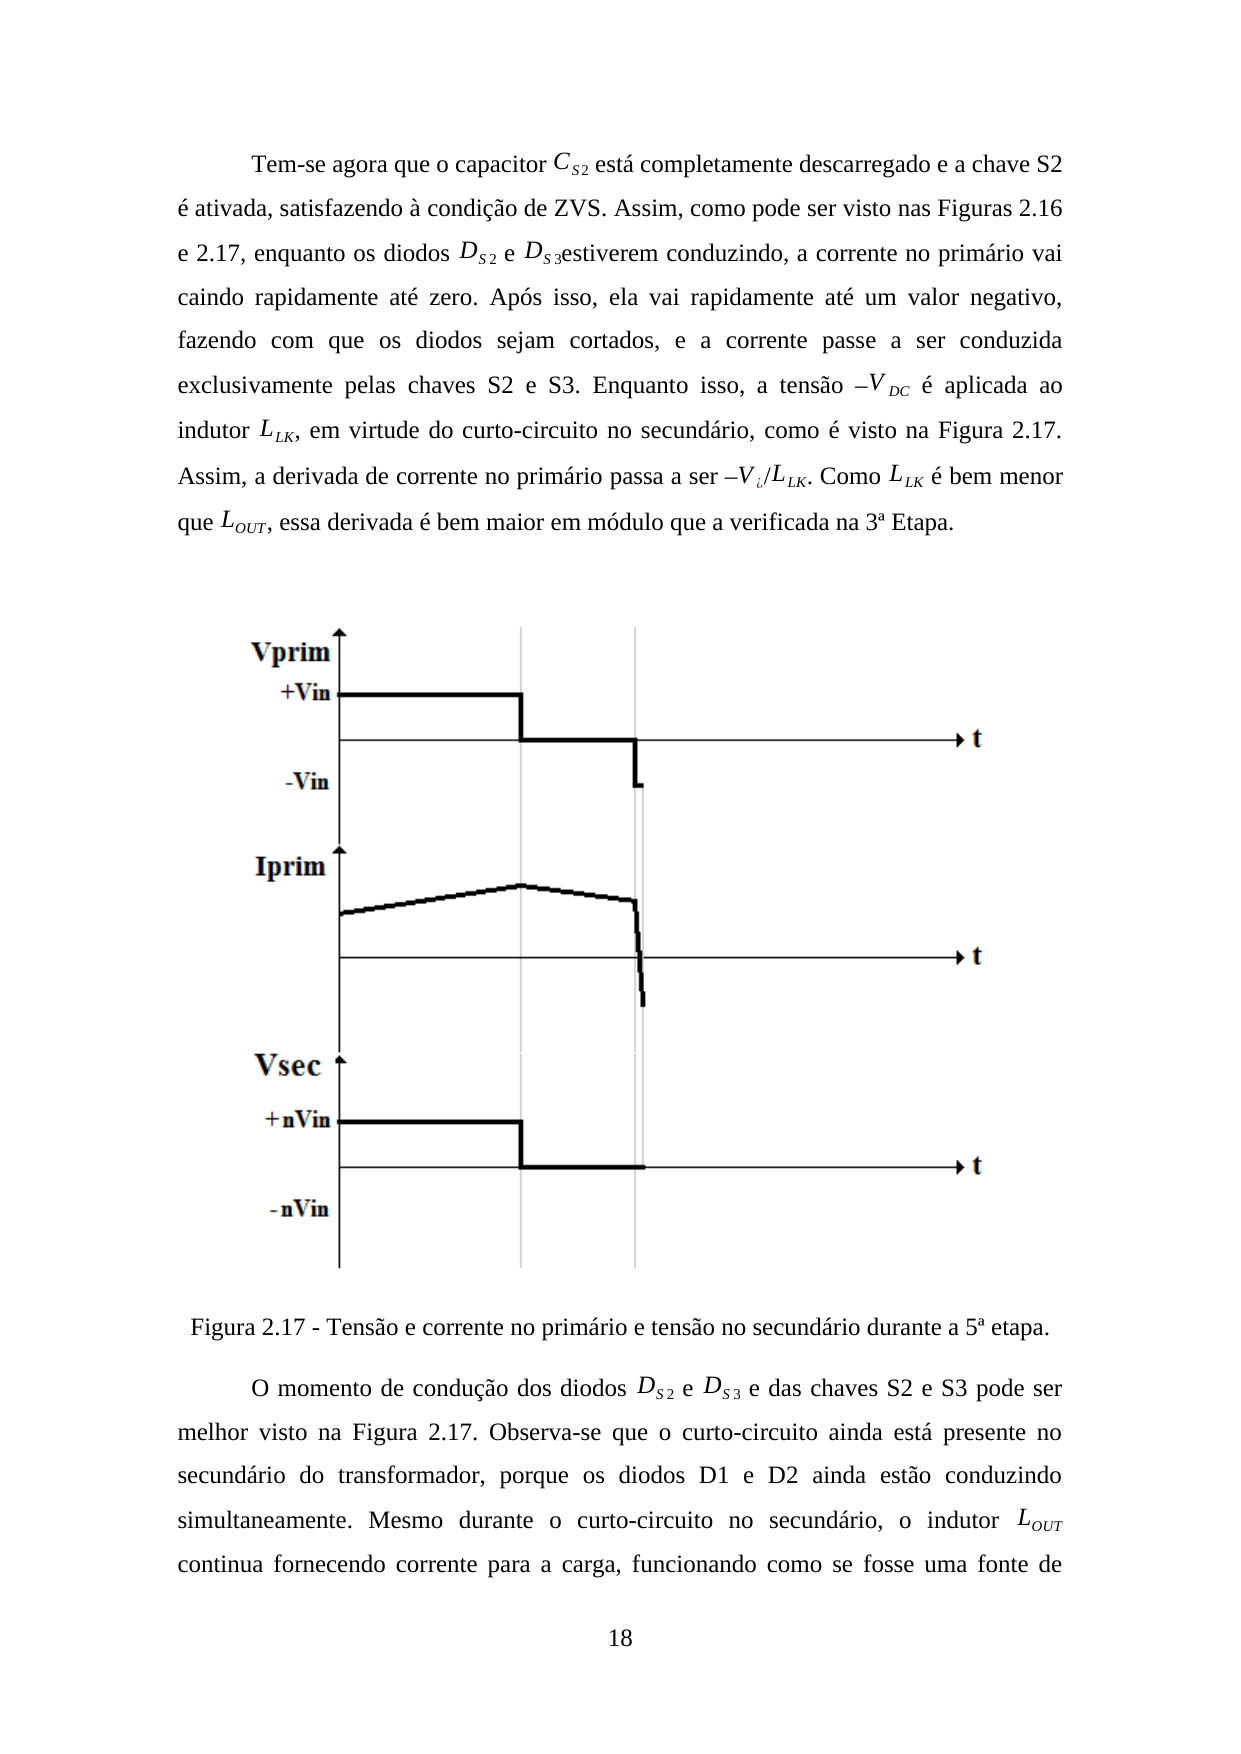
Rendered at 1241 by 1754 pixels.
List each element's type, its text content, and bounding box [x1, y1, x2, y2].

picture [245, 627, 995, 1281]
text Tem-se agora que o capacitor está completamente descarregado e a chave S2 é ativada, satisfazendo à condição de ZVS. Assim, como pode ser visto nas Figuras 2.16 e 2.17, enquanto os diodos e estiverem conduzindo, a corrente no primário vai caindo rapidamente até zero. Após isso, ela vai rapidamente até um valor negativo, fazendo com que os diodos sejam cortados, e a corrente passe a ser conduzida exclusivamente pelas chaves S2 e S3. Enquanto isso, a tensão – é aplicada ao indutor , em virtude do curto-circuito no secundário, como é visto na Figura 2.17. Assim, a derivada de corrente no primário passa a ser –/. Como é bem menor que , essa derivada é bem maior em módulo que a verificada na 3ª Etapa. [177, 148, 1063, 537]
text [177, 1372, 1063, 1578]
